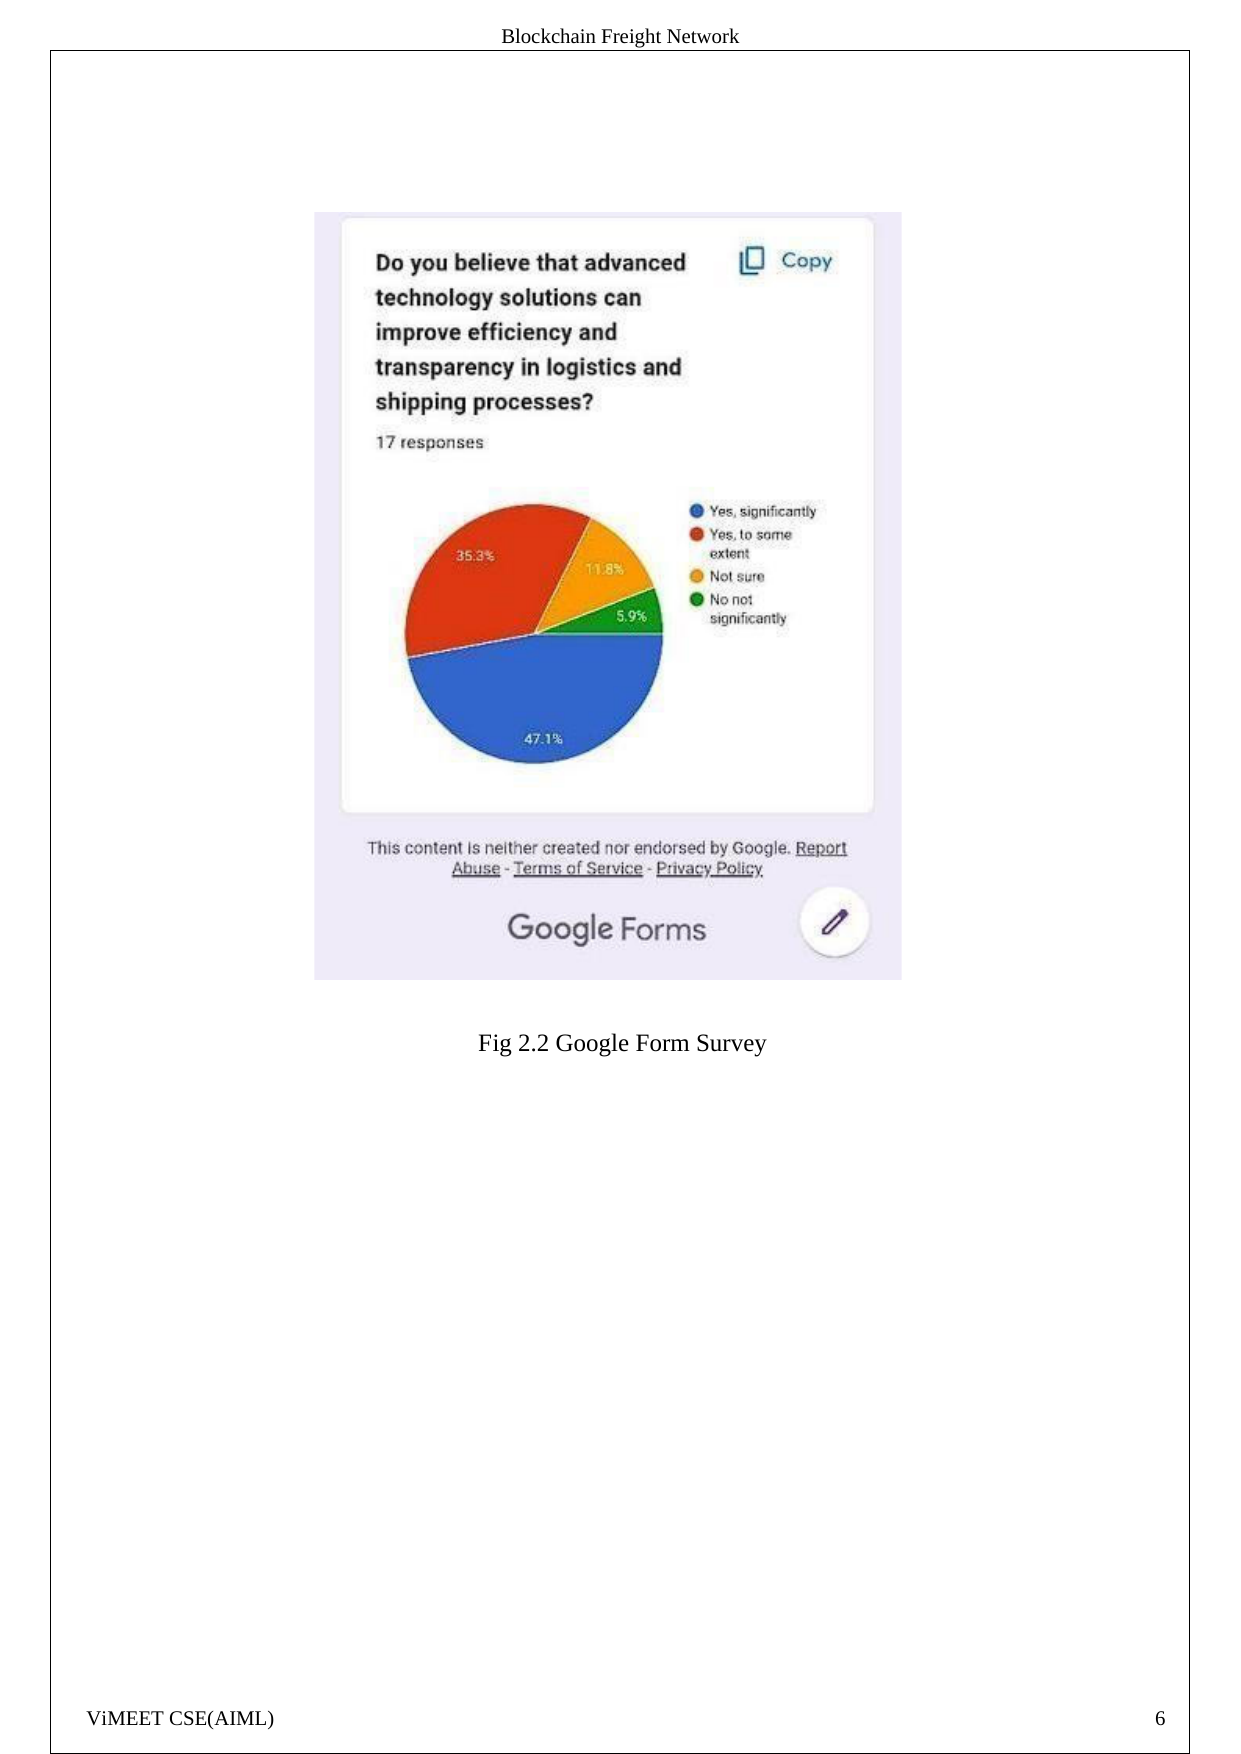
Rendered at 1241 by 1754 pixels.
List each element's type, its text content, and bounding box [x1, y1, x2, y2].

text Fig 2.2 Google Form Survey [414, 1028, 1165, 1057]
